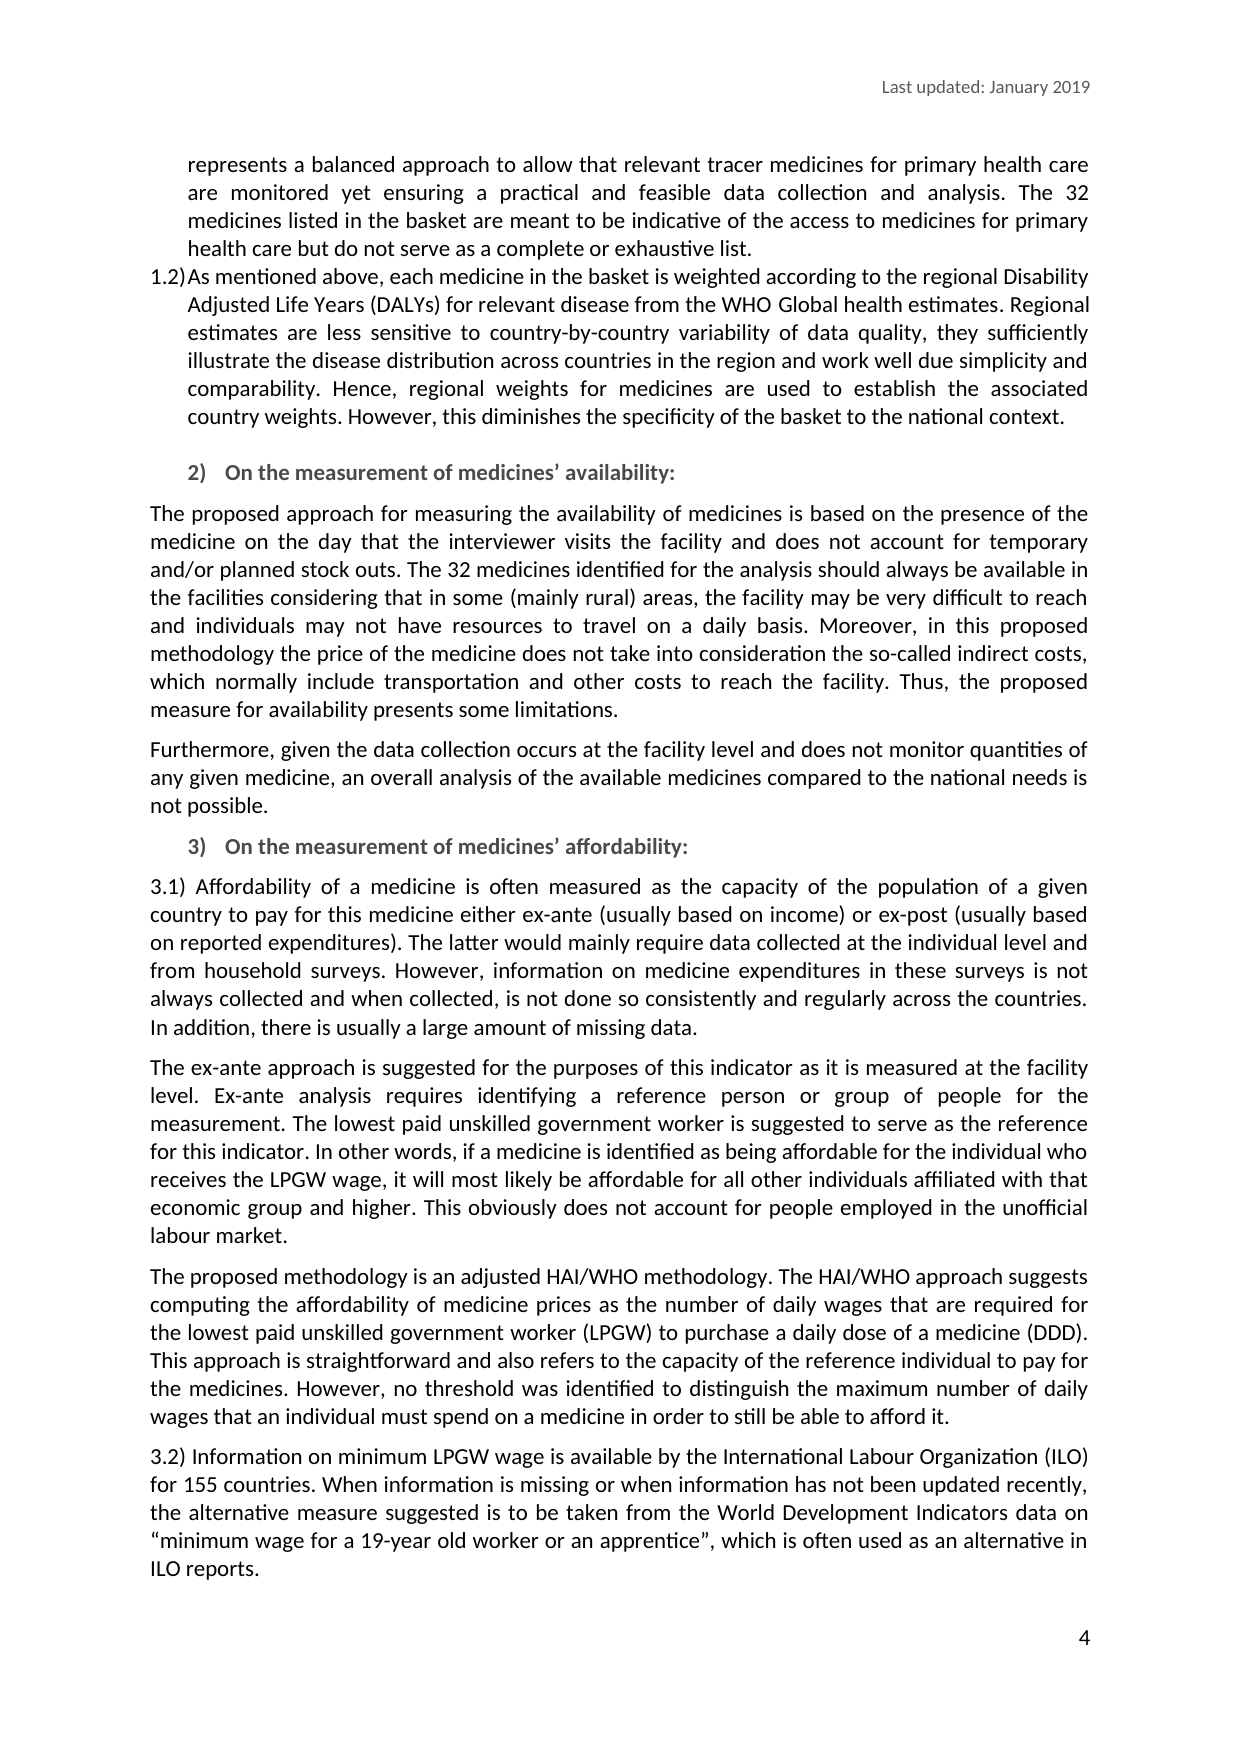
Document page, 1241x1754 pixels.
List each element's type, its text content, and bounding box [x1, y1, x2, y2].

text The proposed methodology is an adjusted HAI/WHO methodology. The HAI/WHO approach suggests computing the affordability of medicine prices as the number of daily wages that are required for the lowest paid unskilled government worker (LPGW) to purchase a daily dose of a medicine (DDD). This approach is straightforward and also refers to the capacity of the reference individual to pay for the medicines. However, no threshold was identified to distinguish the maximum number of daily wages that an individual must spend on a medicine in order to still be able to afford it. [150, 1262, 1090, 1430]
text Furthermore, given the data collection occurs at the facility level and does not monitor quantities of any given medicine, an overall analysis of the available medicines compared to the national needs is not possible. [150, 735, 1090, 819]
list On the measurement of medicines’ availability: [187, 458, 1090, 486]
list On the measurement of medicines’ affordability: [187, 832, 1090, 860]
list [150, 150, 1090, 262]
text The ex-ante approach is suggested for the purposes of this indicator as it is measured at the facility level. Ex-ante analysis requires identifying a reference person or group of people for the measurement. The lowest paid unskilled government worker is suggested to serve as the reference for this indicator. In other words, if a medicine is identified as being affordable for the individual who receives the LPGW wage, it will most likely be affordable for all other individuals affiliated with that economic group and higher. This obviously does not account for people employed in the unofficial labour market. [150, 1053, 1090, 1249]
text 3.2) Information on minimum LPGW wage is available by the International Labour Organization (ILO) for 155 countries. When information is missing or when information has not been updated recently, the alternative measure suggested is to be taken from the World Development Indicators data on “minimum wage for a 19-year old worker or an apprentice”, which is often used as an alternative in ILO reports. [150, 1442, 1090, 1582]
list As mentioned above, each medicine in the basket is weighted according to the regional Disability Adjusted Life Years (DALYs) for relevant disease from the WHO Global health estimates. Regional estimates are less sensitive to country-by-country variability of data quality, they sufficiently illustrate the disease distribution across countries in the region and work well due simplicity and comparability. Hence, regional weights for medicines are used to establish the associated country weights. However, this diminishes the specificity of the basket to the national context. [150, 262, 1090, 430]
text The proposed approach for measuring the availability of medicines is based on the presence of the medicine on the day that the interviewer visits the facility and does not account for temporary and/or planned stock outs. The 32 medicines identified for the analysis should always be available in the facilities considering that in some (mainly rural) areas, the facility may be very difficult to reach and individuals may not have resources to travel on a daily basis. Moreover, in this proposed methodology the price of the medicine does not take into consideration the so-called indirect costs, which normally include transportation and other costs to reach the facility. Thus, the proposed measure for availability presents some limitations. [150, 499, 1090, 723]
text 3.1) Affordability of a medicine is often measured as the capacity of the population of a given country to pay for this medicine either ex-ante (usually based on income) or ex-post (usually based on reported expenditures). The latter would mainly require data collected at the individual level and from household surveys. However, information on medicine expenditures in these surveys is not always collected and when collected, is not done so consistently and regularly across the countries. In addition, there is usually a large amount of missing data. [150, 872, 1090, 1041]
